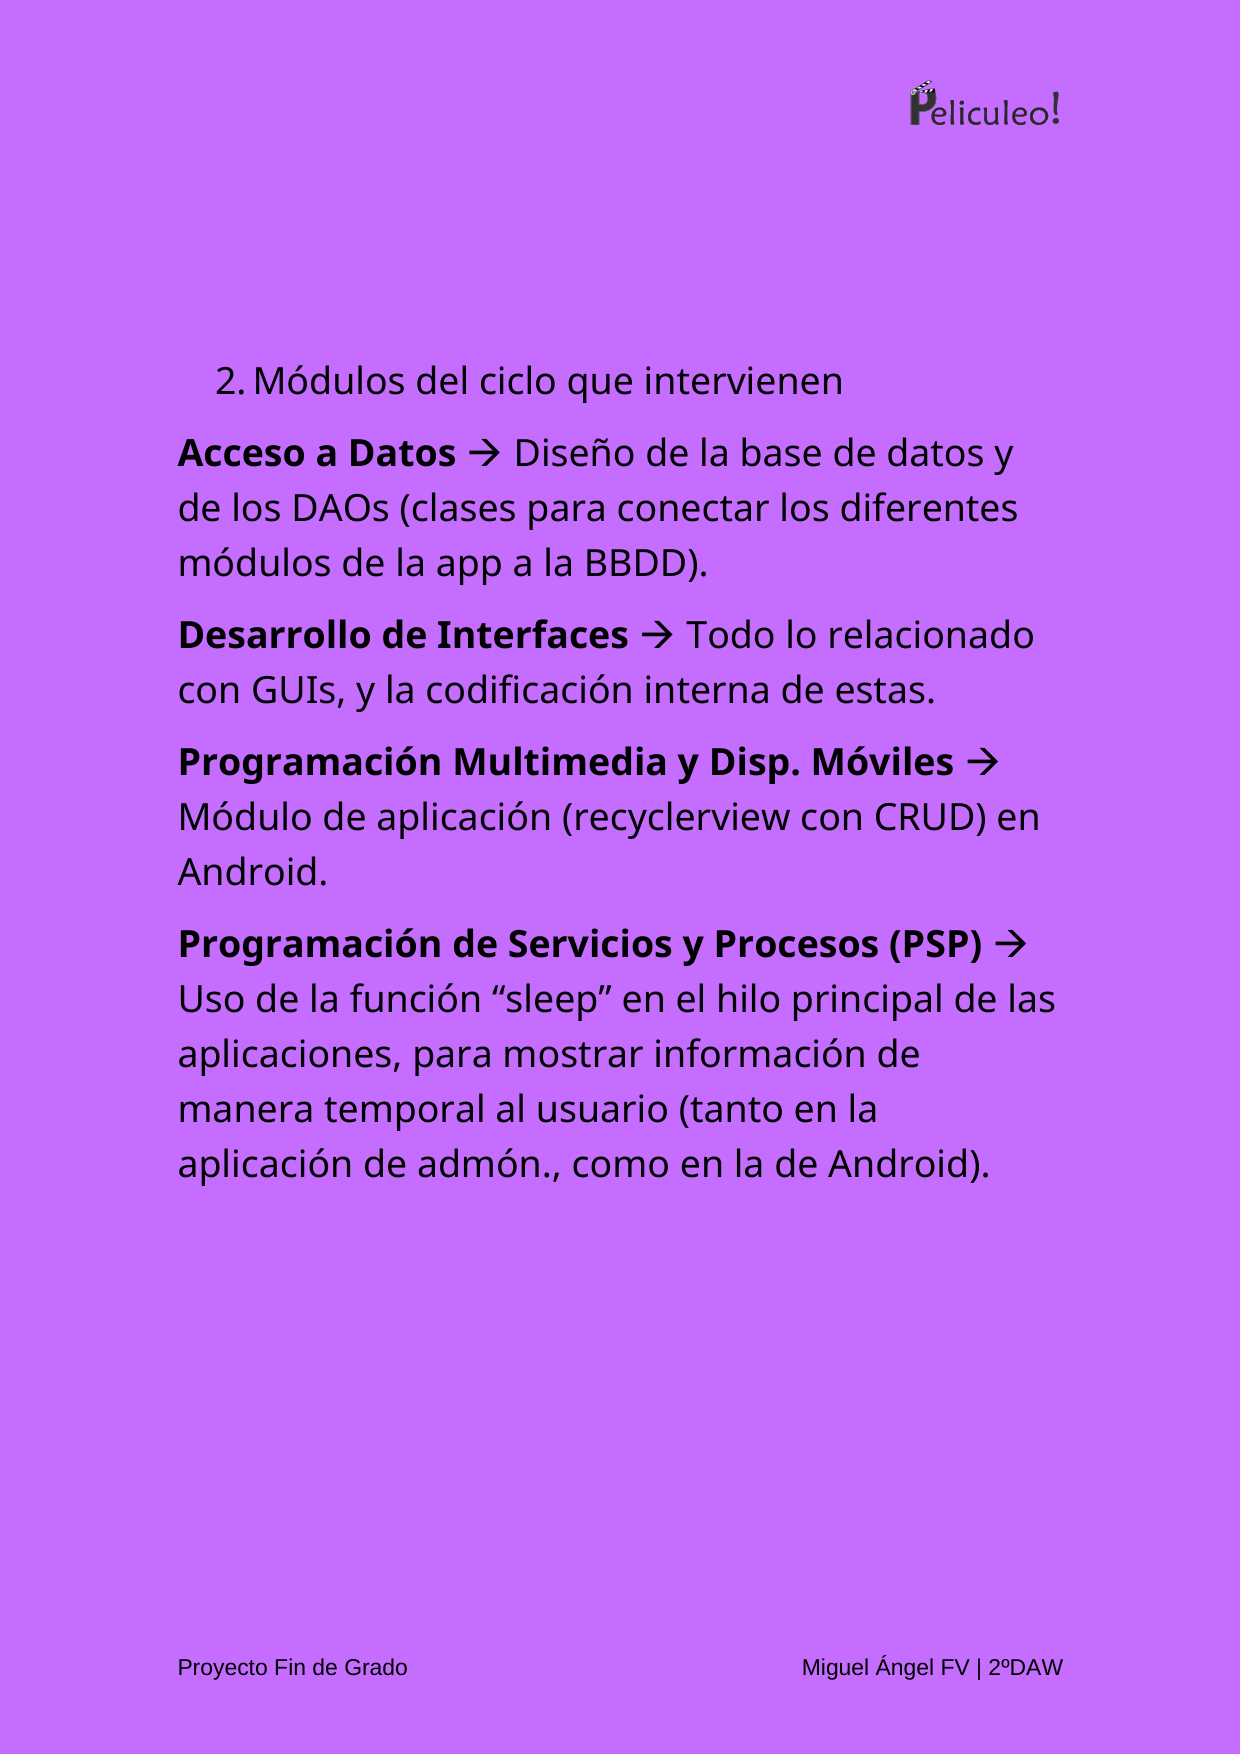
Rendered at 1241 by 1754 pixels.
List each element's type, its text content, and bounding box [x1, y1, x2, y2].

text Programación Multimedia y Disp. Móviles Módulo de aplicación (recyclerview con CRUD) en Android. [177, 735, 1063, 896]
list Módulos del ciclo que intervienen [215, 354, 1063, 405]
text Acceso a Datos Diseño de la base de datos y de los DAOs (clases para conectar los diferentes módulos de la app a la BBDD). [177, 426, 1063, 587]
text Programación de Servicios y Procesos (PSP) Uso de la función “sleep” en el hilo principal de las aplicaciones, para mostrar información de manera temporal al usuario (tanto en la aplicación de admón., como en la de Android). [177, 917, 1063, 1188]
text Desarrollo de Interfaces Todo lo relacionado con GUIs, y la codificación interna de estas. [177, 608, 1063, 714]
